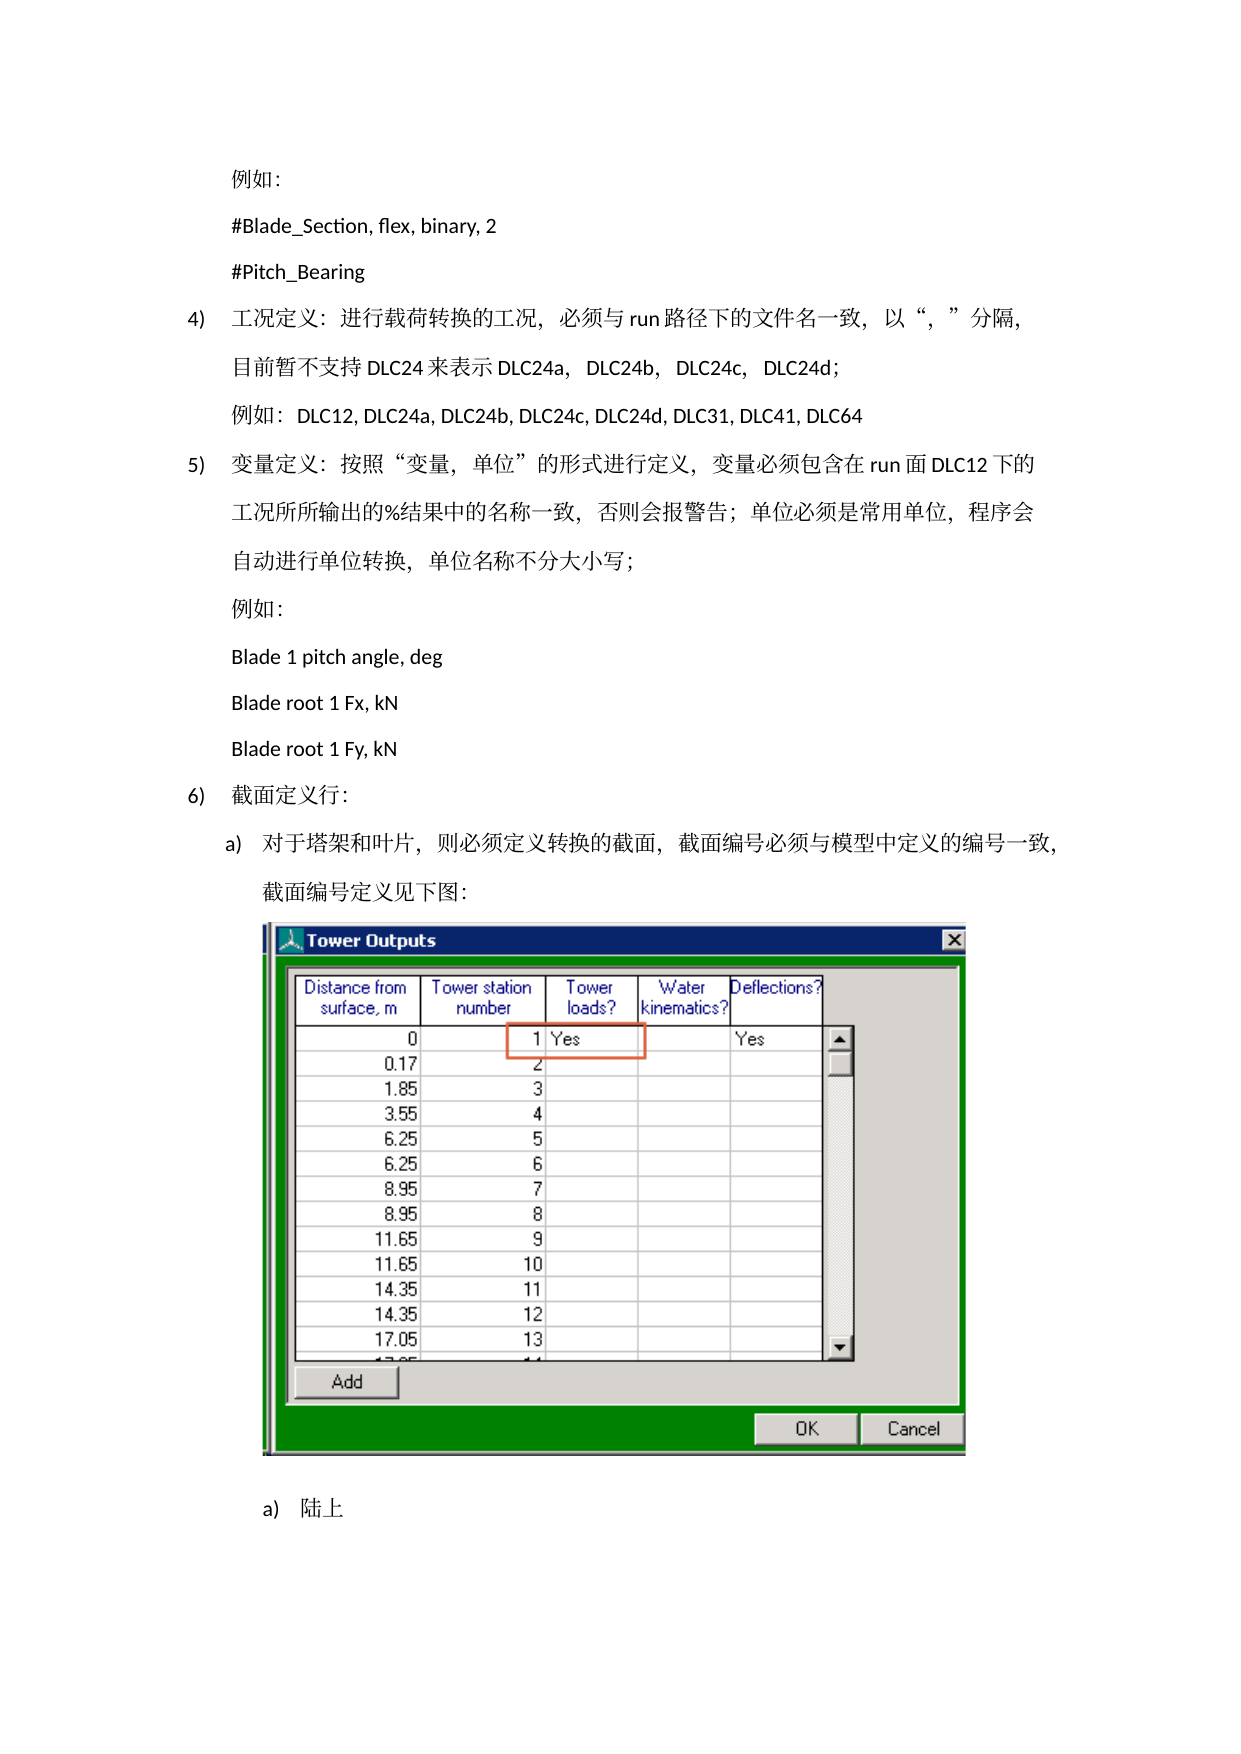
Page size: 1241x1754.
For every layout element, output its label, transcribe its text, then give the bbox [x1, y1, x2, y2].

text Blade 1 pitch angle, deg [187, 640, 1053, 673]
list 对于塔架和叶片，则必须定义转换的截面，截面编号必须与模型中定义的编号一致，截面编号定义见下图： [225, 826, 1053, 907]
text 例如： [231, 162, 1053, 194]
picture [262, 922, 966, 1456]
list 陆上 [262, 1490, 1053, 1523]
text 例如：DLC12, DLC24a, DLC24b, DLC24c, DLC24d, DLC31, DLC41, DLC64 [187, 398, 1053, 431]
list 变量定义：按照“变量，单位”的形式进行定义，变量必须包含在run面DLC12下的工况所所输出的%结果中的名称一致，否则会报警告；单位必须是常用单位，程序会自动进行单位转换，单位名称不分大小写； [187, 446, 1053, 576]
list 例如： [231, 592, 1053, 624]
text #Blade_Section, flex, binary, 2 [187, 209, 1053, 242]
text Blade root 1 Fy, kN [187, 732, 1053, 764]
text Blade root 1 Fx, kN [187, 686, 1053, 718]
list 工况定义：进行载荷转换的工况，必须与run路径下的文件名一致，以“，”分隔，目前暂不支持DLC24来表示DLC24a，DLC24b，DLC24c，DLC24d； [187, 301, 1053, 382]
text #Pitch_Bearing [187, 255, 1053, 288]
list 截面定义行： [187, 778, 1053, 810]
